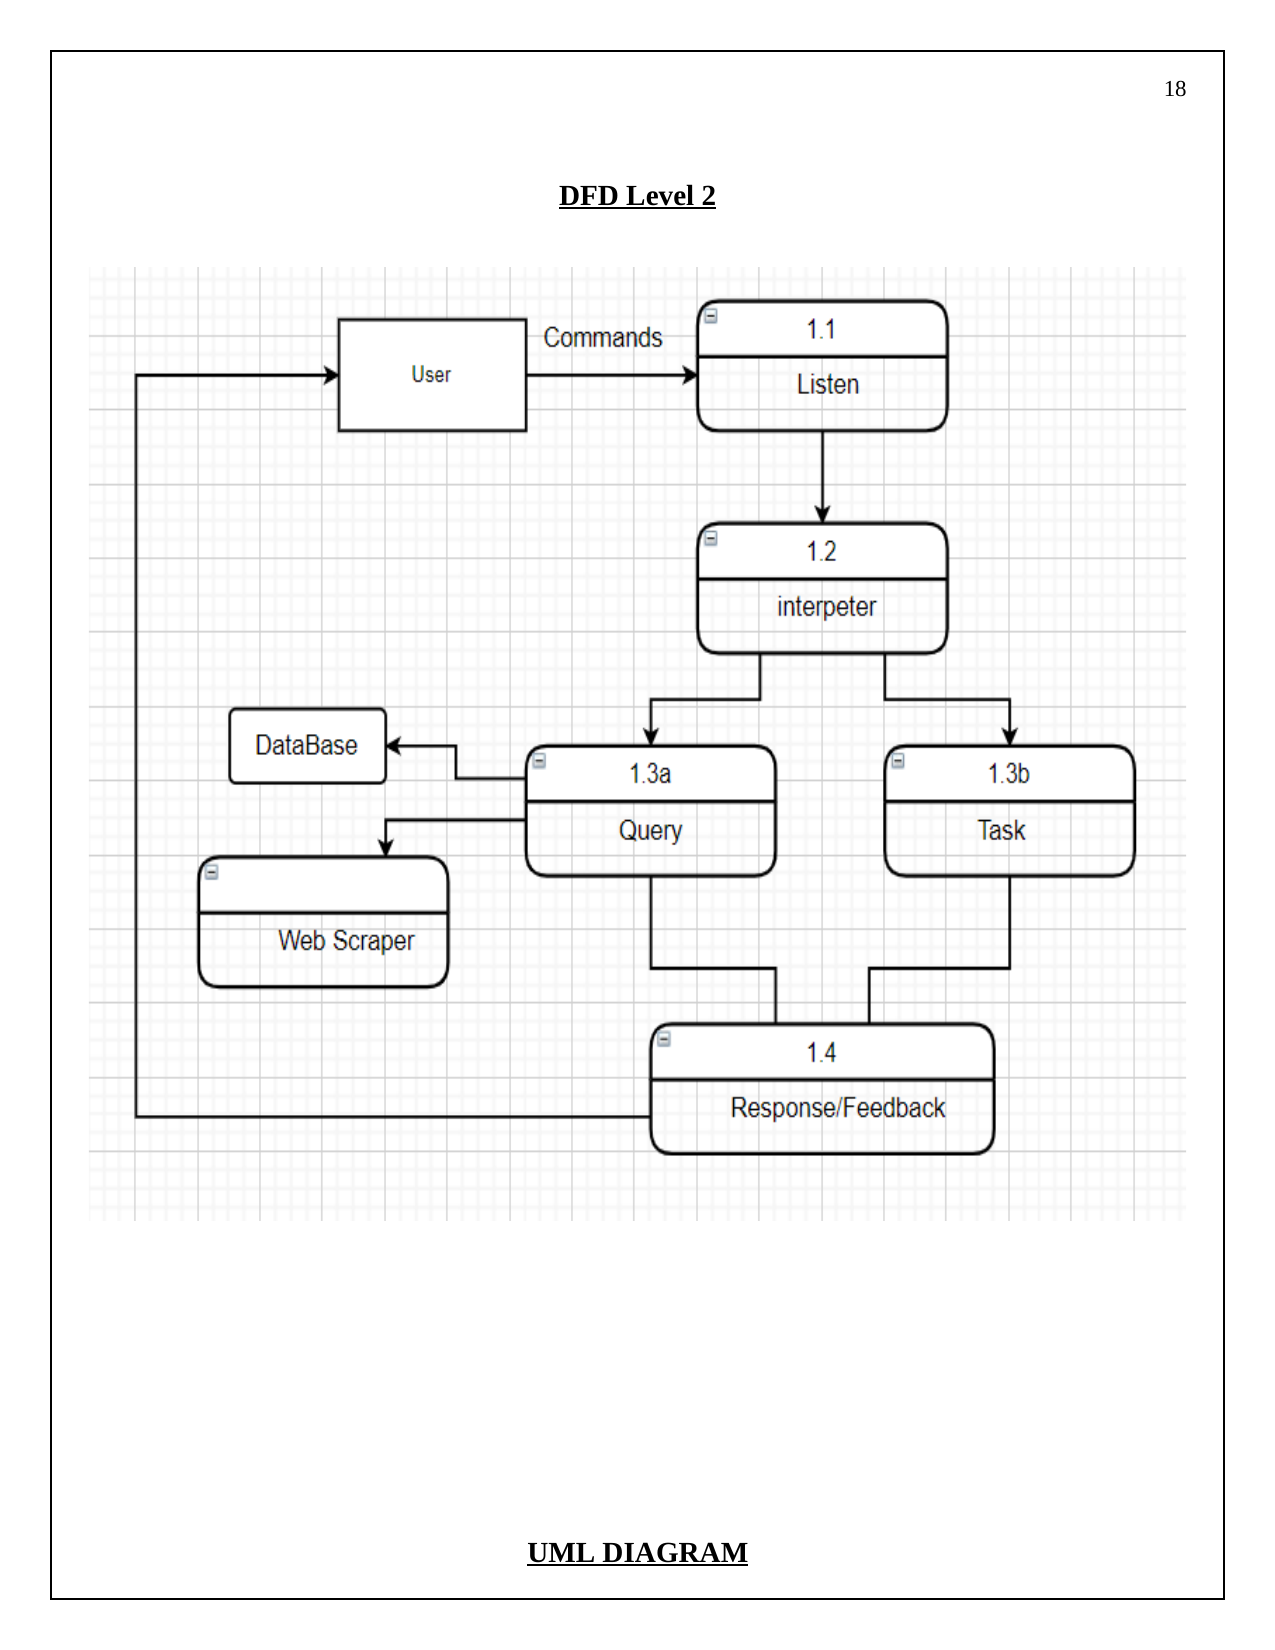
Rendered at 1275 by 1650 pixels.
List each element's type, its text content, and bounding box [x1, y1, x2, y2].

picture [88, 267, 1187, 1221]
text DFD Level 2 [89, 178, 1186, 212]
text UML DIAGRAM [89, 1535, 1186, 1569]
